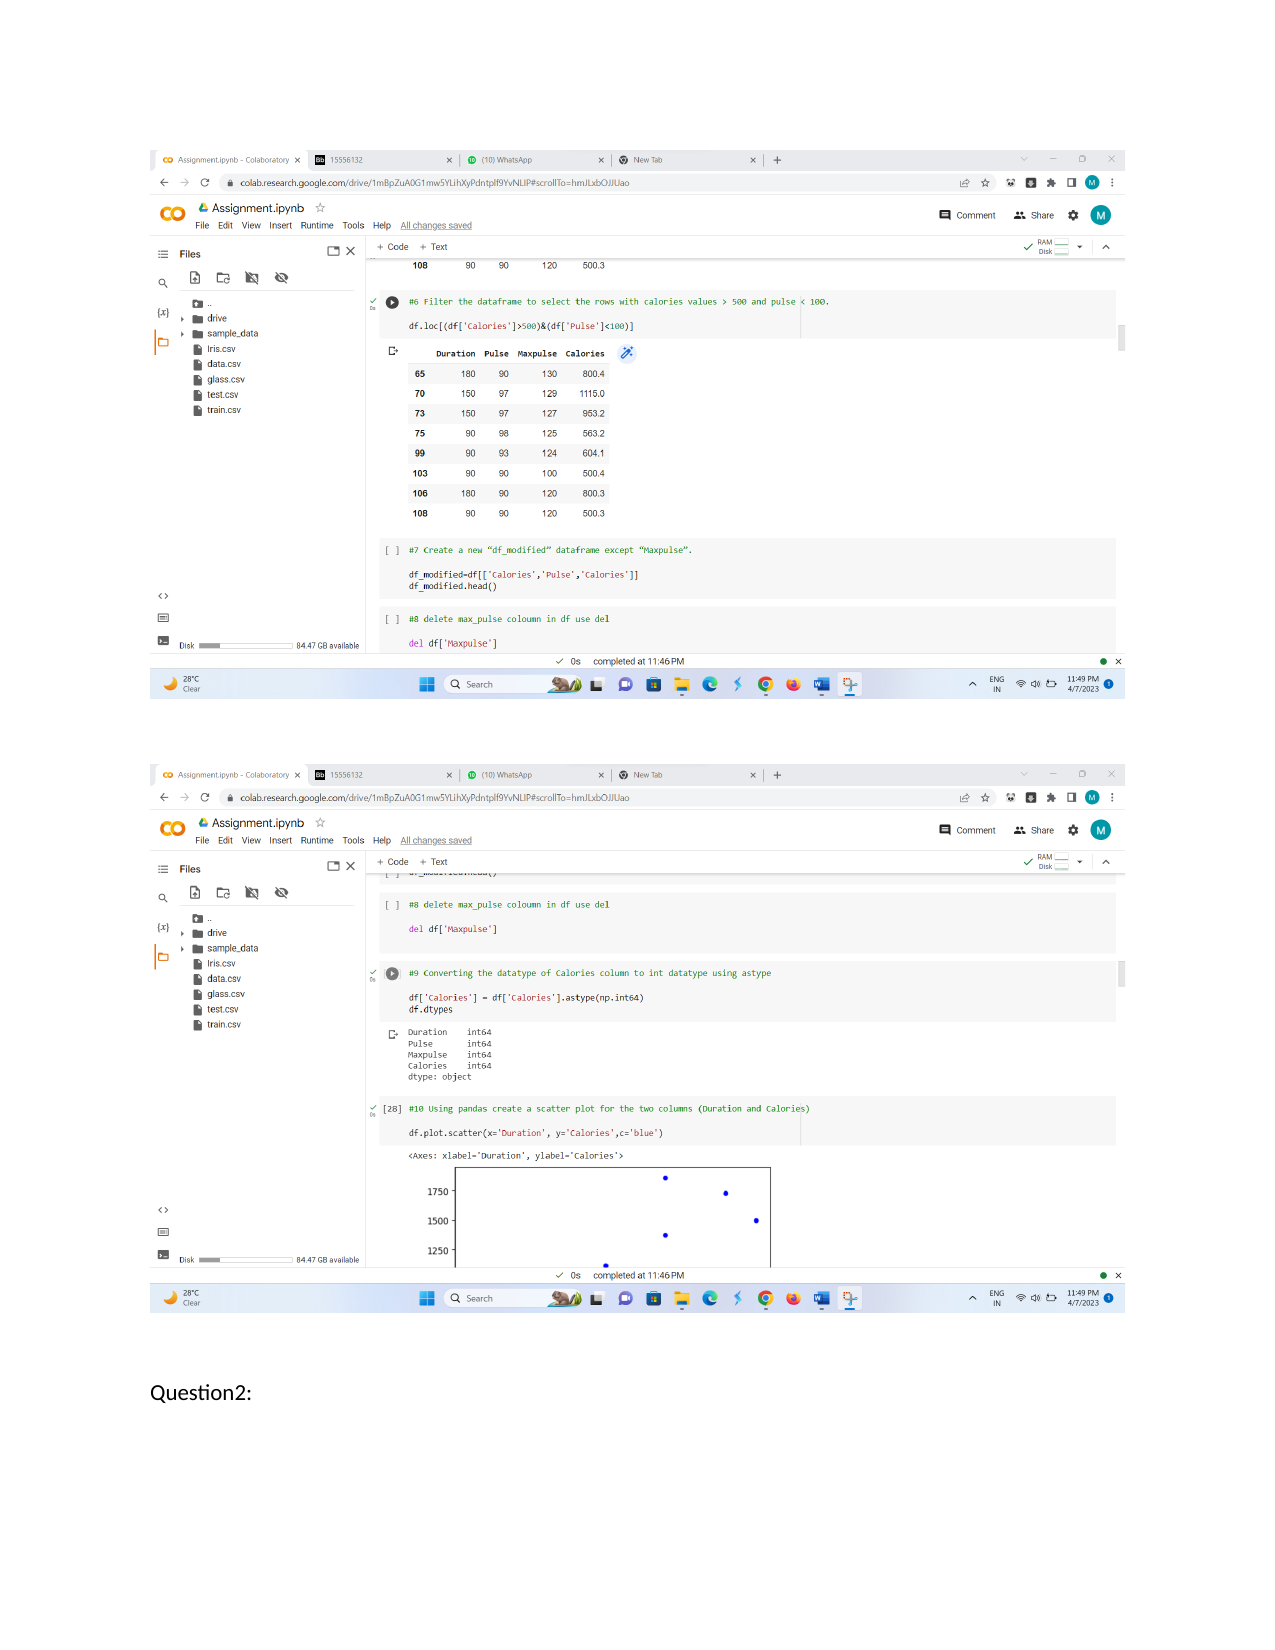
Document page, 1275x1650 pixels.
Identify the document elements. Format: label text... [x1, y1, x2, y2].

picture [150, 150, 1125, 699]
text Question2: [150, 1378, 1125, 1406]
picture [150, 764, 1125, 1313]
